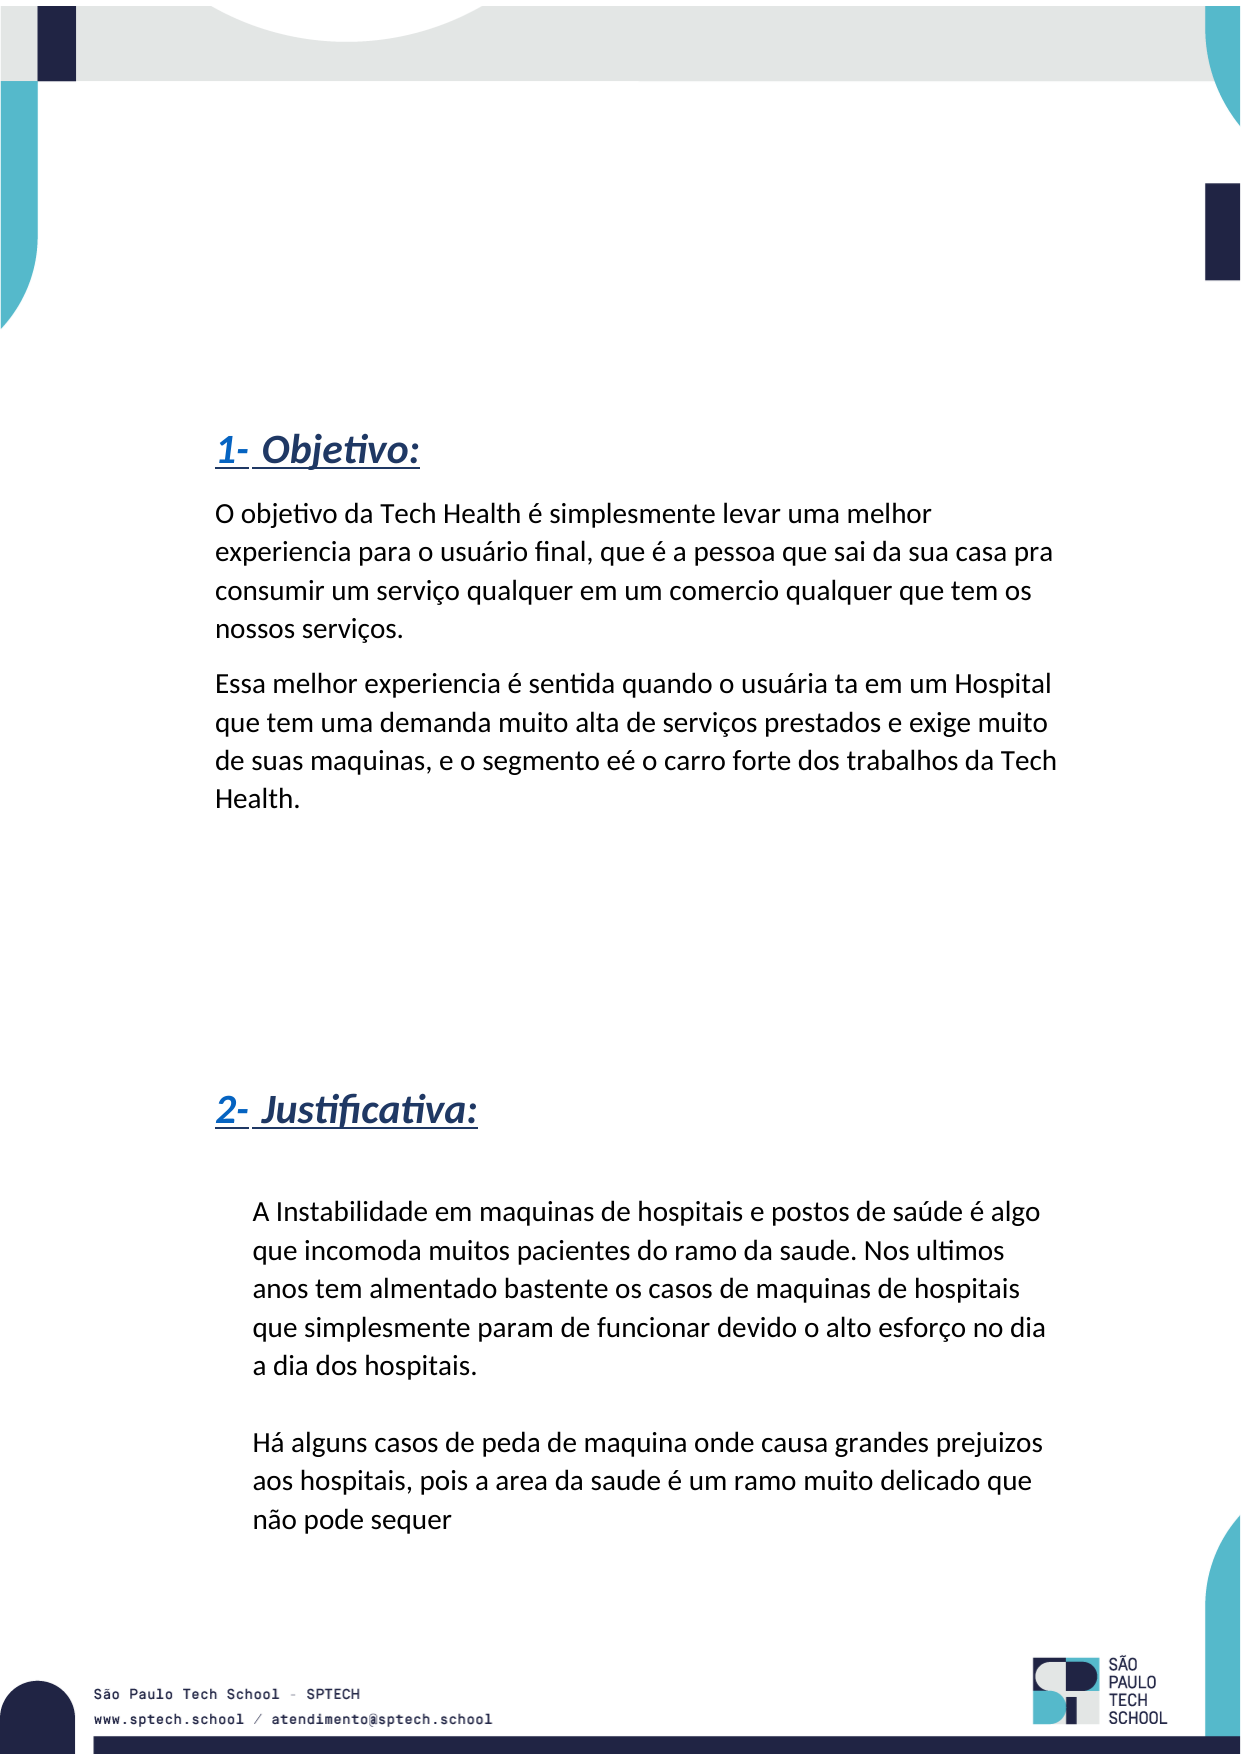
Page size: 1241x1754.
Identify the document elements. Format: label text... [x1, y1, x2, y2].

picture [0, 6, 1241, 1754]
text Essa melhor experiencia é sentida quando o usuária ta em um Hospital que tem uma demanda muito alta de serviços prestados e exige muito de suas maquinas, e o segmento eé o carro forte dos trabalhos da Tech Health. [215, 665, 1063, 816]
text O objetivo da Tech Health é simplesmente levar uma melhor experiencia para o usuário final, que é a pessoa que sai da sua casa pra consumir um serviço qualquer em um comercio qualquer que tem os nossos serviços. [215, 495, 1063, 646]
list Objetivo: [215, 423, 1063, 474]
list Justificativa: [215, 1083, 1063, 1134]
list Há alguns casos de peda de maquina onde causa grandes prejuizos aos hospitais, pois a area da saude é um ramo muito delicado que não pode sequer [252, 1424, 1063, 1536]
list A Instabilidade em maquinas de hospitais e postos de saúde é algo que incomoda muitos pacientes do ramo da saude. Nos ultimos anos tem almentado bastente os casos de maquinas de hospitais que simplesmente param de funcionar devido o alto esforço no dia a dia dos hospitais. [252, 1193, 1063, 1383]
